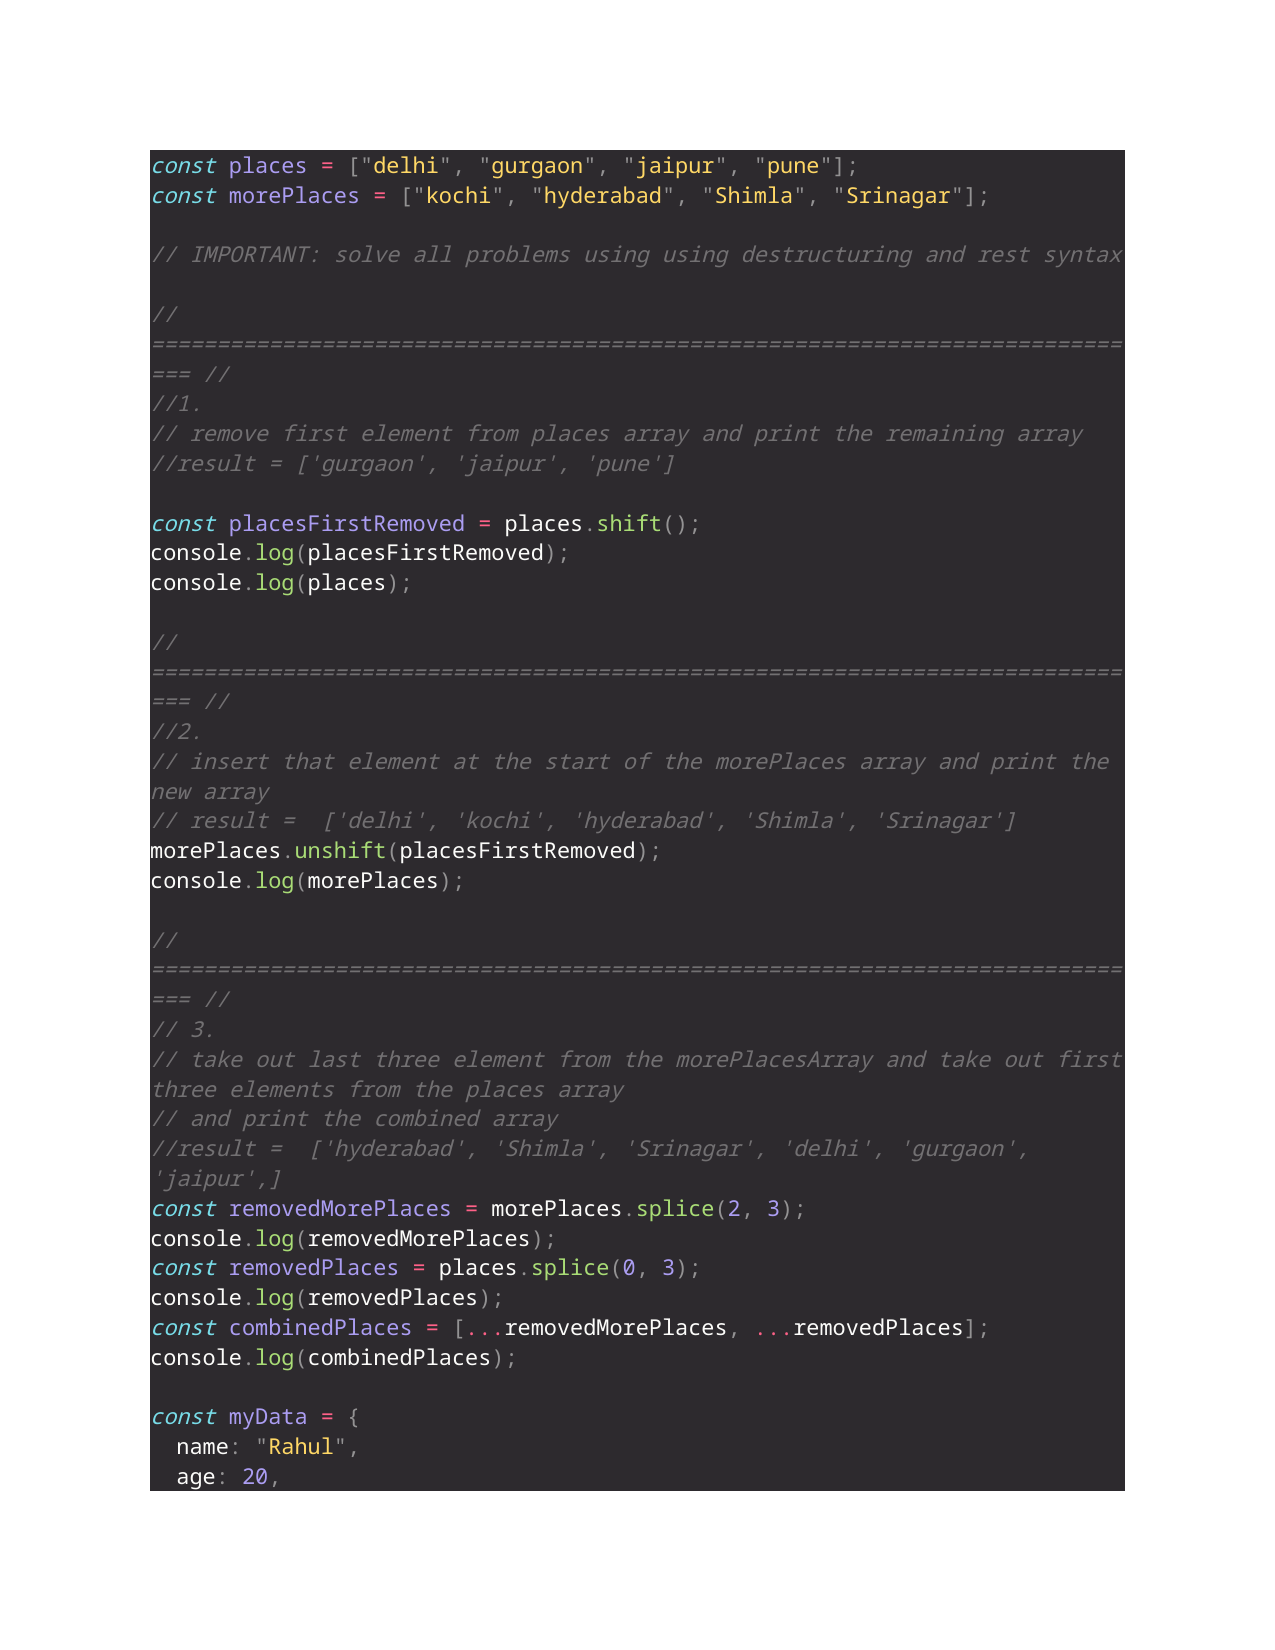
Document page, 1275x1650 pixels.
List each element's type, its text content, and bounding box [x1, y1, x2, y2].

text console.log(placesFirstRemoved); [150, 537, 1125, 567]
text const placesFirstRemoved = places.shift(); [150, 507, 1125, 537]
text const myData = { [150, 1401, 1125, 1431]
text console.log(morePlaces); [150, 865, 1125, 895]
text // and print the combined array [150, 1103, 1125, 1133]
text age: 20, [150, 1461, 1125, 1491]
text //1. [150, 388, 1125, 418]
text // insert that element at the start of the morePlaces array and print the new array [150, 746, 1125, 805]
text const removedMorePlaces = morePlaces.splice(2, 3); [150, 1193, 1125, 1222]
text // result = ['delhi', 'kochi', 'hyderabad', 'Shimla', 'Srinagar'] [150, 805, 1125, 835]
text // take out last three element from the morePlacesArray and take out first three elements from the places array [150, 1044, 1125, 1103]
text // ============================================================================= // [150, 924, 1125, 1014]
text console.log(places); [150, 567, 1125, 597]
text // 3. [150, 1014, 1125, 1044]
text name: "Rahul", [150, 1431, 1125, 1461]
text //result = ['hyderabad', 'Shimla', 'Srinagar', 'delhi', 'gurgaon', 'jaipur',] [150, 1133, 1125, 1193]
text const combinedPlaces = [...removedMorePlaces, ...removedPlaces]; [150, 1312, 1125, 1342]
text //2. [150, 716, 1125, 746]
text console.log(removedPlaces); [150, 1282, 1125, 1312]
text const morePlaces = ["kochi", "hyderabad", "Shimla", "Srinagar"]; [150, 180, 1125, 209]
text // IMPORTANT: solve all problems using using destructuring and rest syntax [150, 239, 1125, 269]
text // remove first element from places array and print the remaining array [150, 418, 1125, 448]
text morePlaces.unshift(placesFirstRemoved); [150, 835, 1125, 865]
text //result = ['gurgaon', 'jaipur', 'pune'] [150, 448, 1125, 478]
text // ============================================================================= // [150, 627, 1125, 716]
text // ============================================================================= // [150, 299, 1125, 388]
text console.log(removedMorePlaces); [150, 1222, 1125, 1252]
text console.log(combinedPlaces); [150, 1342, 1125, 1371]
text const places = ["delhi", "gurgaon", "jaipur", "pune"]; [150, 150, 1125, 180]
text const removedPlaces = places.splice(0, 3); [150, 1252, 1125, 1282]
